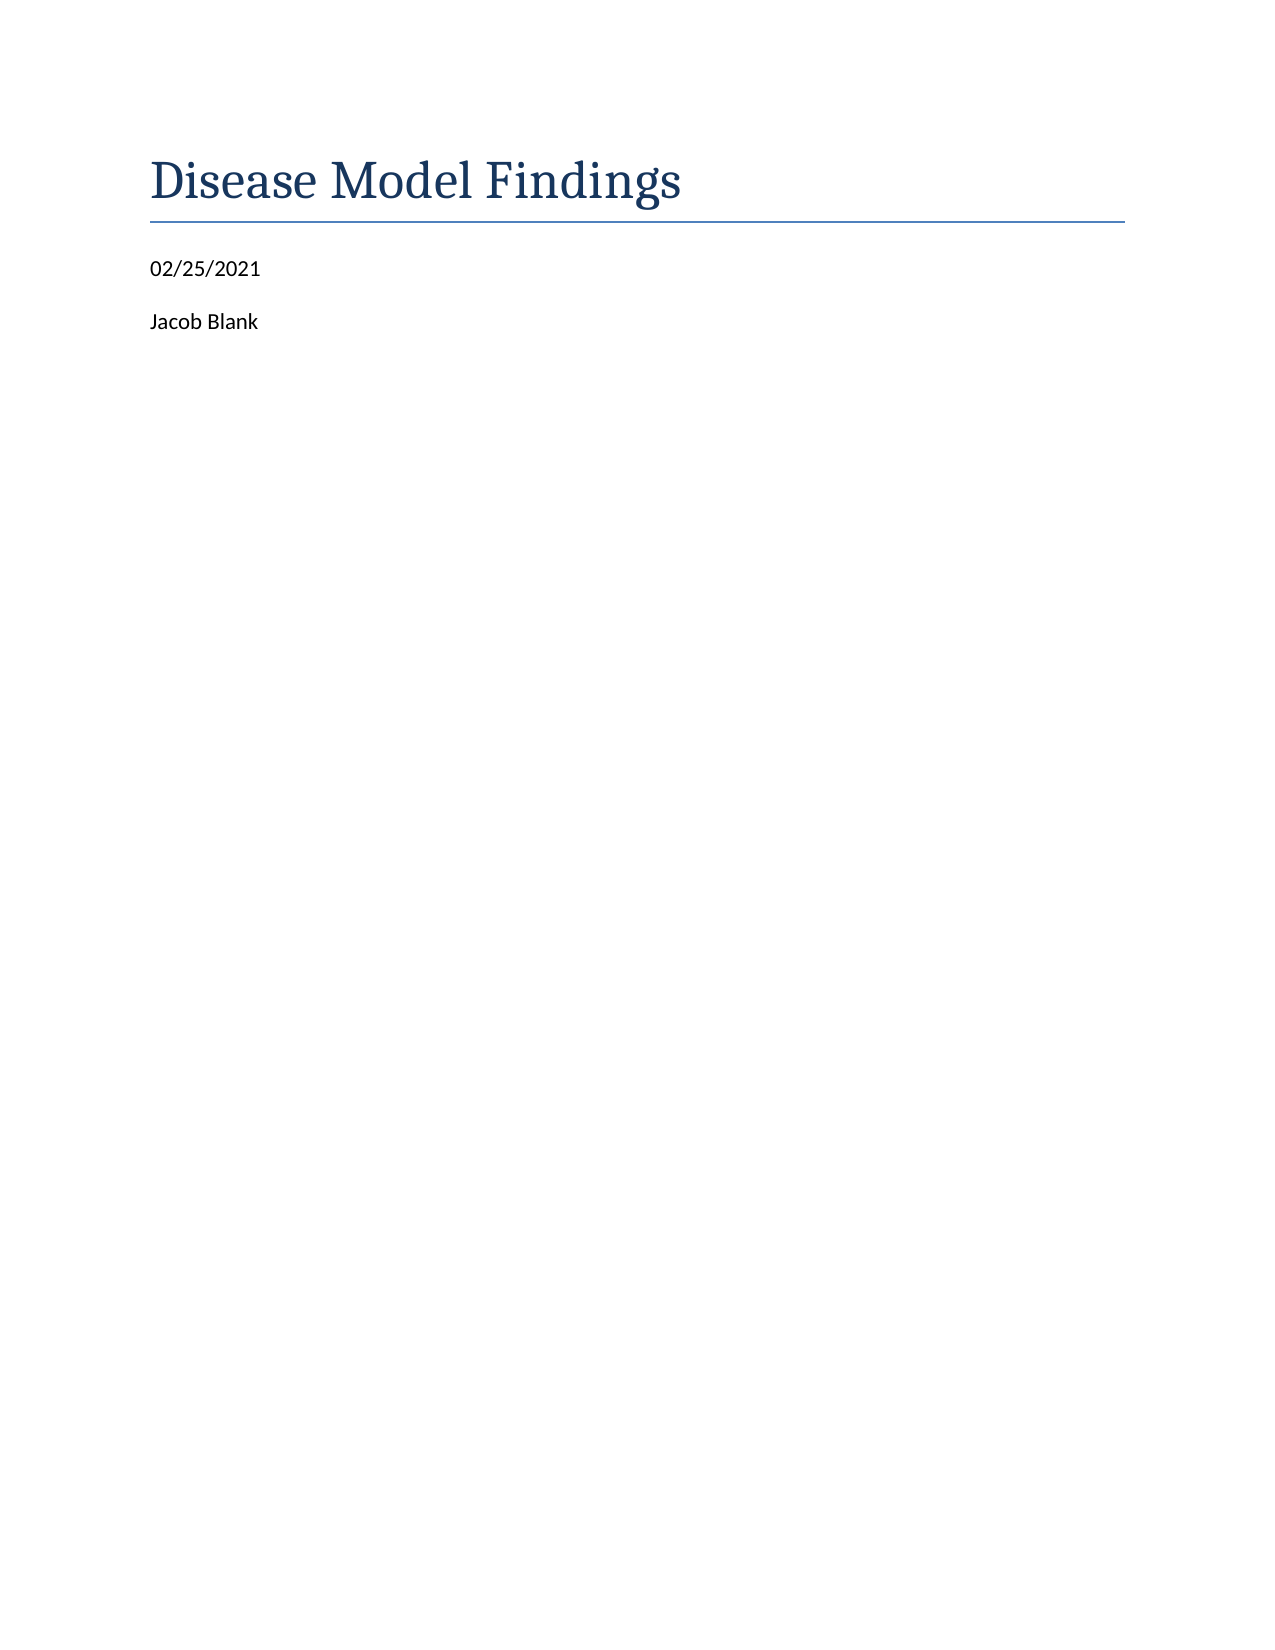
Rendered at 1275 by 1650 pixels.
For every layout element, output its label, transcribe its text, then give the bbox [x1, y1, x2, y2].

text 02/25/2021 [150, 254, 1125, 282]
text Jacob Blank [150, 307, 1125, 335]
title Disease Model Findings [150, 150, 1125, 221]
